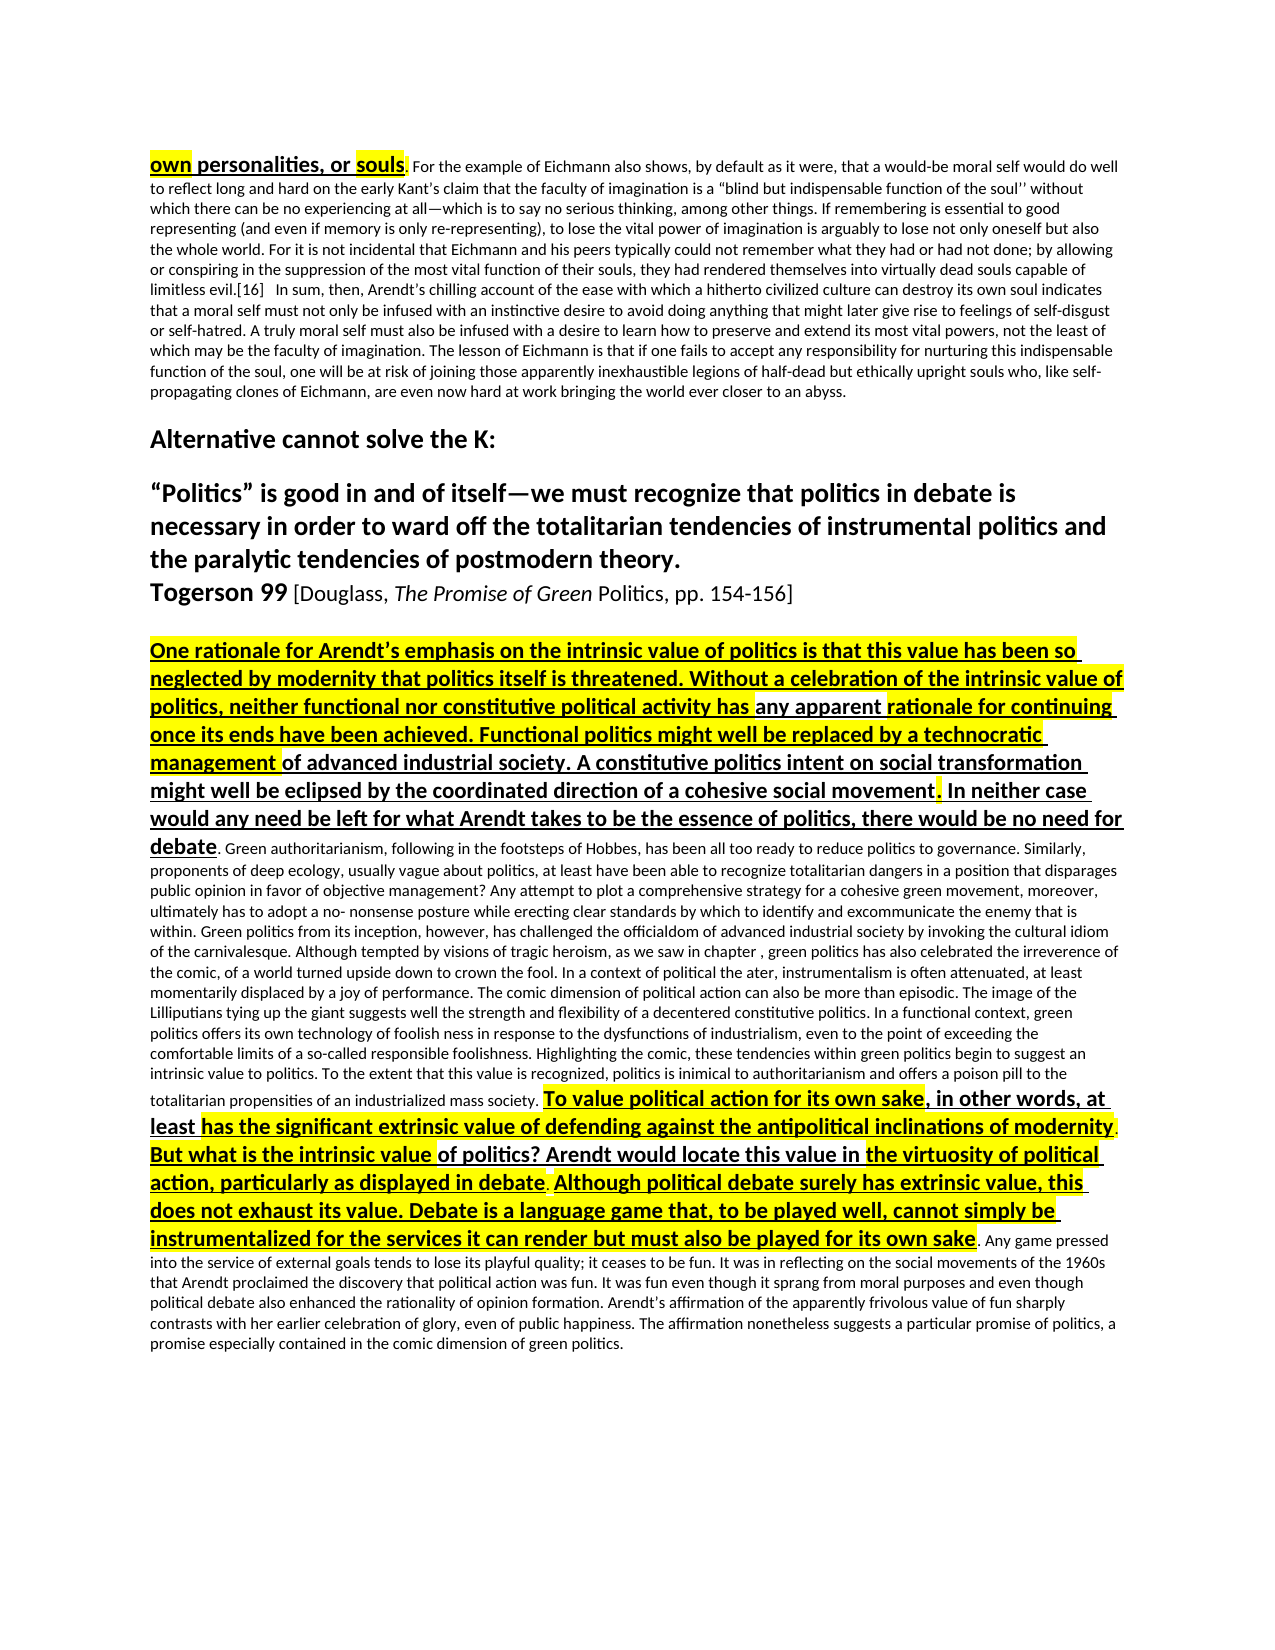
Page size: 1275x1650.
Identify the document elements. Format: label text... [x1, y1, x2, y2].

subtitle Alternative cannot solve the K: [150, 422, 1125, 455]
subtitle “Politics” is good in and of itself—we must recognize that politics in debate is necessary in order to ward off the totalitarian tendencies of instrumental politics and the paralytic tendencies of postmodern theory. [150, 476, 1125, 575]
text One rationale for Arendt’s emphasis on the intrinsic value of politics is that this value has been so neglected by modernity that politics itself is threatened. Without a celebration of the intrinsic value of politics, neither functional nor constitutive political activity has any apparent rationale for continuing once its ends have been achieved. Functional politics might well be replaced by a technocratic management of advanced industrial society. A constitutive politics intent on social transformation might well be eclipsed by the coordinated direction of a cohesive social movement. In neither case would any need be left for what Arendt takes to be the essence of politics, there would be no need for debate. Green authoritarianism, following in the footsteps of Hobbes, has been all too ready to reduce politics to governance. Similarly, proponents of deep ecology, usually vague about politics, at least have been able to recognize totalitarian dangers in a position that disparages public opinion in favor of objective management? Any attempt to plot a comprehensive strategy for a cohesive green movement, moreover, ultimately has to adopt a no- nonsense posture while erecting clear standards by which to identify and excommunicate the enemy that is within. Green politics from its inception, however, has challenged the officialdom of advanced industrial society by invoking the cultural idiom of the carnivalesque. Although tempted by visions of tragic heroism, as we saw in chapter , green politics has also celebrated the irreverence of the comic, of a world turned upside down to crown the fool. In a context of political the ater, instrumentalism is often attenuated, at least momentarily displaced by a joy of performance. The comic dimension of political action can also be more than episodic. The image of the Lilliputians tying up the giant suggests well the strength and flexibility of a decentered constitutive politics. In a functional context, green politics offers its own technology of foolish ness in response to the dysfunctions of industrialism, even to the point of exceeding the comfortable limits of a so-called responsible foolishness. Highlighting the comic, these tendencies within green politics begin to suggest an intrinsic value to politics. To the extent that this value is recognized, politics is inimical to authoritarianism and offers a poison pill to the totalitarian propensities of an industrialized mass society. To value political action for its own sake, in other words, at least has the significant extrinsic value of defending against the antipolitical inclinations of modernity. But what is the intrinsic value of politics? Arendt would locate this value in the virtuosity of political action, particularly as displayed in debate. Although political debate surely has extrinsic value, this does not exhaust its value. Debate is a language game that, to be played well, cannot simply be instrumentalized for the services it can render but must also be played for its own sake. Any game pressed into the service of external goals tends to lose its playful quality; it ceases to be fun. It was in reflecting on the social movements of the 1960s that Arendt proclaimed the discovery that political action was fun. It was fun even though it sprang from moral purposes and even though political debate also enhanced the rationality of opinion formation. Arendt’s affirmation of the apparently frivolous value of fun sharply contrasts with her earlier celebration of glory, even of public happiness. The affirmation nonetheless suggests a particular promise of politics, a promise especially contained in the comic dimension of green politics. [150, 636, 1125, 1353]
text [150, 150, 1125, 401]
text Togerson 99 [Douglass, The Promise of Green Politics, pp. 154-156] [150, 575, 1125, 608]
